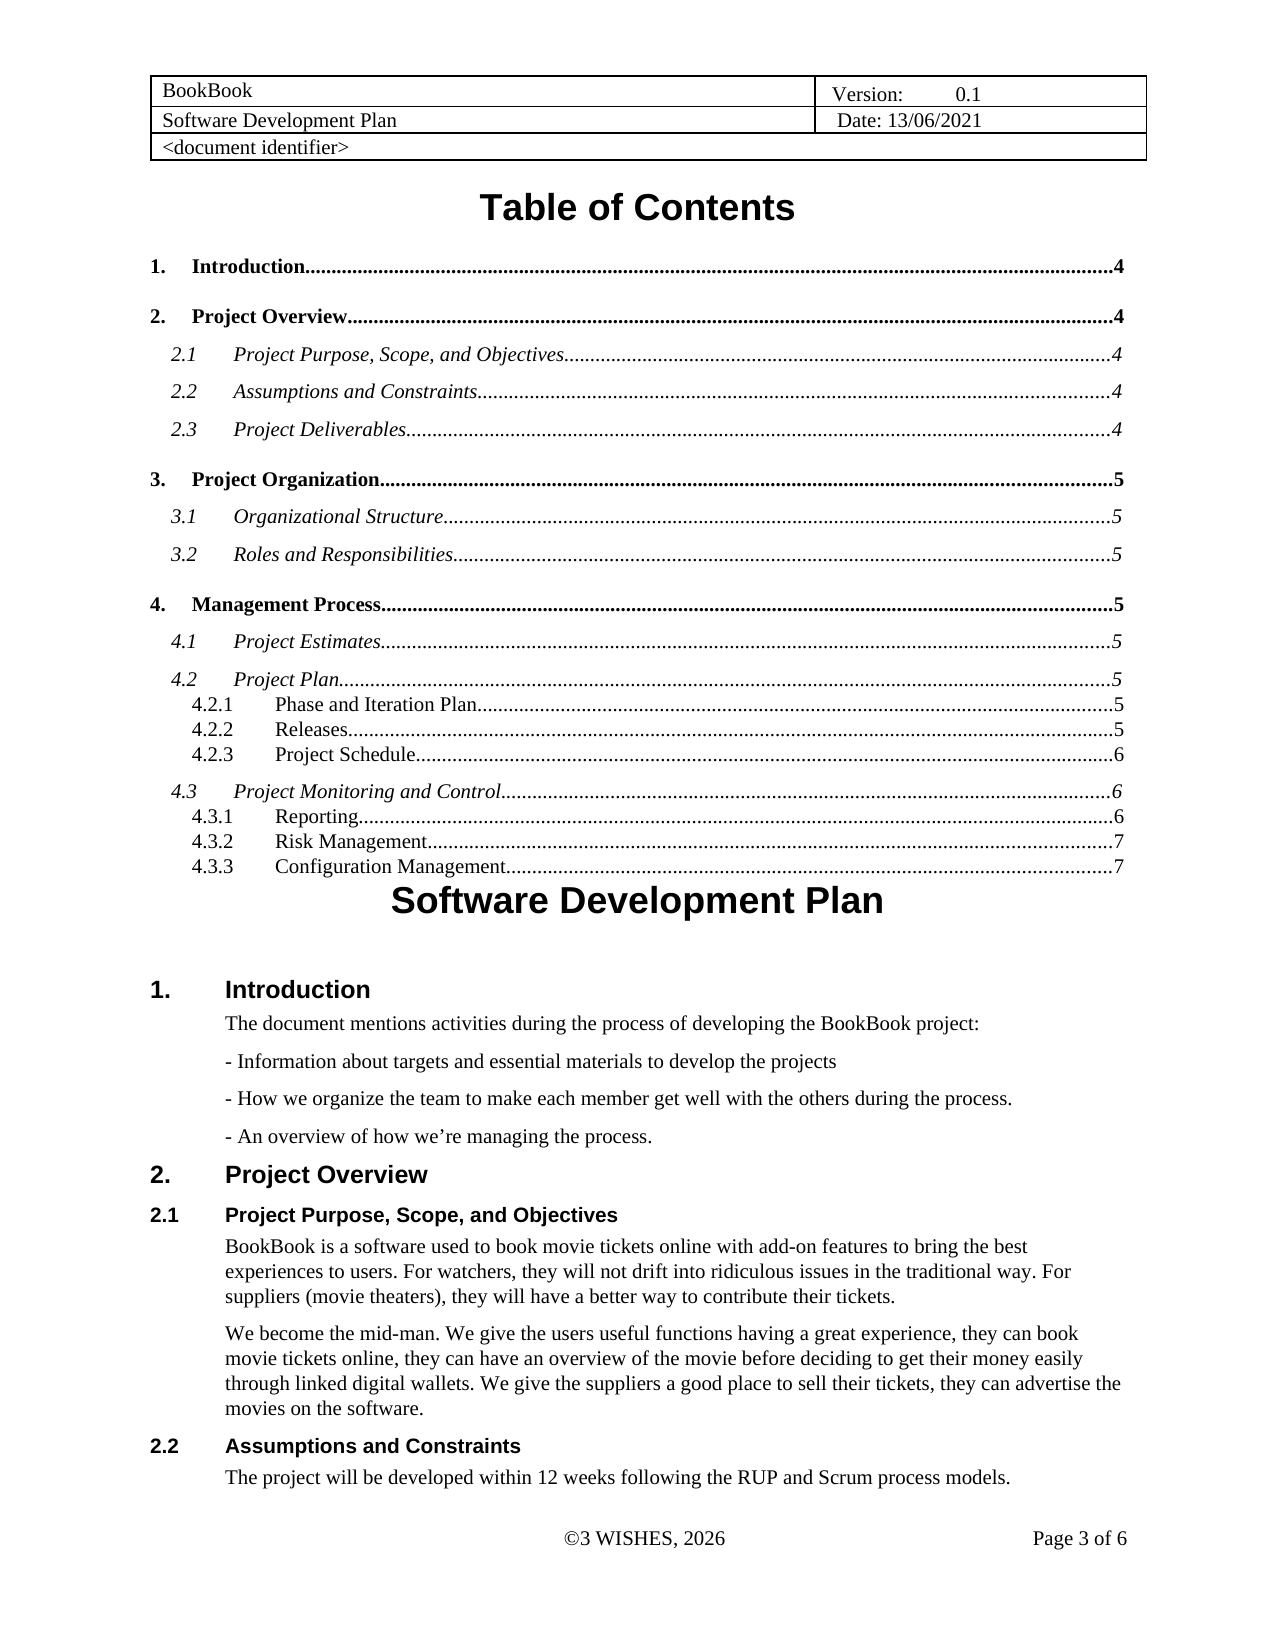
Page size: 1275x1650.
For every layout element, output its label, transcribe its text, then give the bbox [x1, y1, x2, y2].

text 3.2 Roles and Responsibilities 5 [171, 541, 1125, 566]
subtitle Project Purpose, Scope, and Objectives [150, 1202, 1125, 1227]
text - Information about targets and essential materials to develop the projects [225, 1048, 1125, 1073]
subtitle Assumptions and Constraints [150, 1433, 1125, 1458]
text The document mentions activities during the process of developing the BookBook project: [225, 1010, 1125, 1035]
text 1. Introduction 4 [150, 253, 1125, 278]
text 4.2.3 Project Schedule 6 [192, 741, 1125, 766]
text 4.3 Project Monitoring and Control 6 [171, 778, 1125, 803]
text - An overview of how we’re managing the process. [225, 1123, 1125, 1148]
text 4.1 Project Estimates 5 [171, 628, 1125, 653]
text 2.1 Project Purpose, Scope, and Objectives 4 [171, 341, 1125, 366]
subtitle Project Overview [150, 1160, 1125, 1189]
text 4.3.2 Risk Management 7 [192, 828, 1125, 853]
text 3.1 Organizational Structure 5 [171, 503, 1125, 528]
text 2. Project Overview 4 [150, 303, 1125, 328]
text 4. Management Process 5 [150, 591, 1125, 616]
text 2.2 Assumptions and Constraints 4 [171, 378, 1125, 403]
text 4.2.1 Phase and Iteration Plan 5 [192, 691, 1125, 716]
text 4.2.2 Releases 5 [192, 716, 1125, 741]
title Table of Contents [150, 185, 1125, 228]
text We become the mid-man. We give the users useful functions having a great experience, they can book movie tickets online, they can have an overview of the movie before deciding to get their money easily through linked digital wallets. We give the suppliers a good place to sell their tickets, they can advertise the movies on the software. [225, 1320, 1125, 1420]
text 2.3 Project Deliverables 4 [171, 416, 1125, 441]
text 4.2 Project Plan 5 [171, 666, 1125, 691]
text 4.3.1 Reporting 6 [192, 803, 1125, 828]
subtitle Introduction [150, 975, 1125, 1004]
text BookBook is a software used to book movie tickets online with add-on features to bring the best experiences to users. For watchers, they will not drift into ridiculous issues in the traditional way. For suppliers (movie theaters), they will have a better way to contribute their tickets. [225, 1233, 1125, 1308]
text 3. Project Organization 5 [150, 466, 1125, 491]
text - How we organize the team to make each member get well with the others during the process. [225, 1085, 1125, 1110]
text The project will be developed within 12 weeks following the RUP and Scrum process models. [225, 1464, 1125, 1489]
text 4.3.3 Configuration Management 7 [192, 853, 1125, 878]
